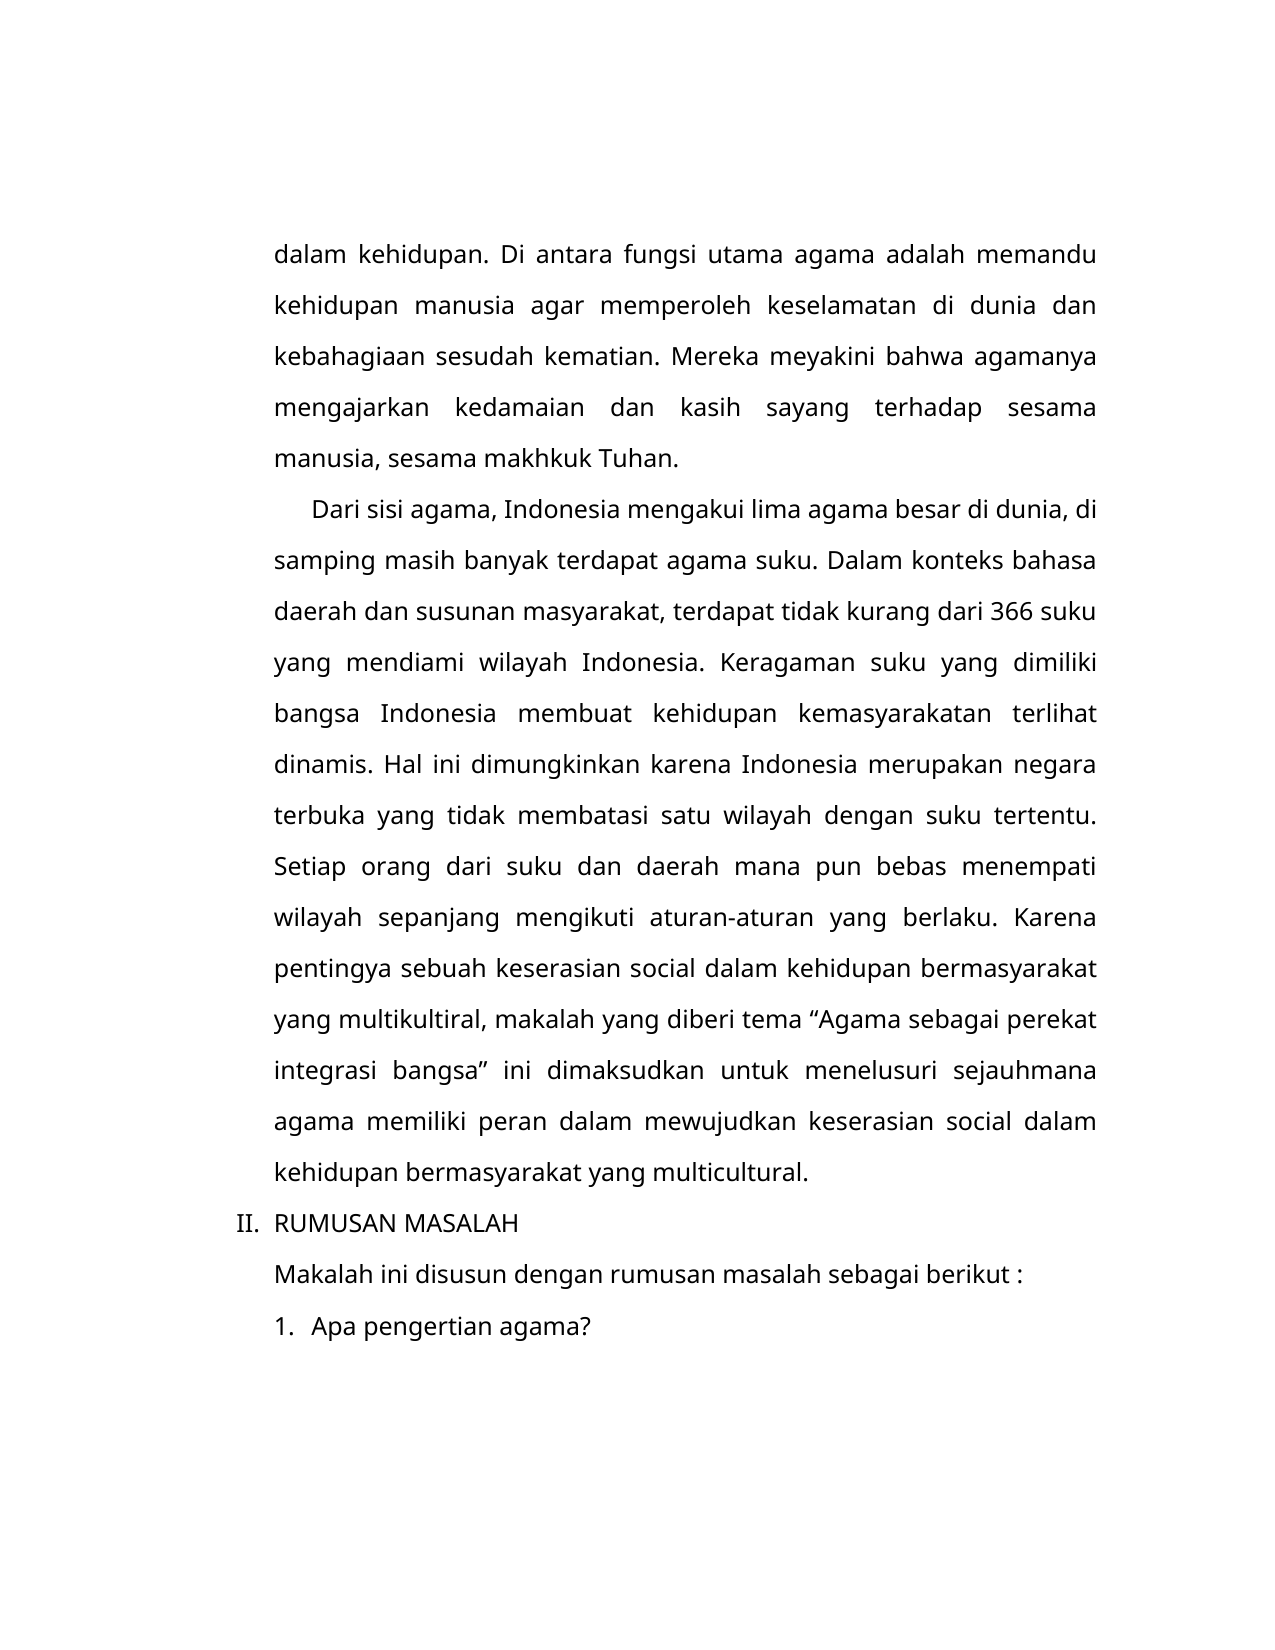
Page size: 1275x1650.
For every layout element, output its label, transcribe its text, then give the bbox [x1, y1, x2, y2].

list Dari sisi agama, Indonesia mengakui lima agama besar di dunia, di samping masih banyak terdapat agama suku. Dalam konteks bahasa daerah dan susunan masyarakat, terdapat tidak kurang dari 366 suku yang mendiami wilayah Indonesia. Keragaman suku yang dimiliki bangsa Indonesia membuat kehidupan kemasyarakatan terlihat dinamis. Hal ini dimungkinkan karena Indonesia merupakan negara terbuka yang tidak membatasi satu wilayah dengan suku tertentu. Setiap orang dari suku dan daerah mana pun bebas menempati wilayah sepanjang mengikuti aturan-aturan yang berlaku. Karena pentingya sebuah keserasian social dalam kehidupan bermasyarakat yang multikultiral, makalah yang diberi tema “Agama sebagai perekat integrasi bangsa” ini dimaksudkan untuk menelusuri sejauhmana agama memiliki peran dalam mewujudkan keserasian social dalam kehidupan bermasyarakat yang multicultural. [274, 491, 1098, 1189]
list Apa pengertian agama? [274, 1308, 1098, 1342]
list RUMUSAN MASALAH [236, 1206, 1098, 1240]
list Makalah ini disusun dengan rumusan masalah sebagai berikut : [274, 1257, 1098, 1291]
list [274, 236, 1098, 474]
